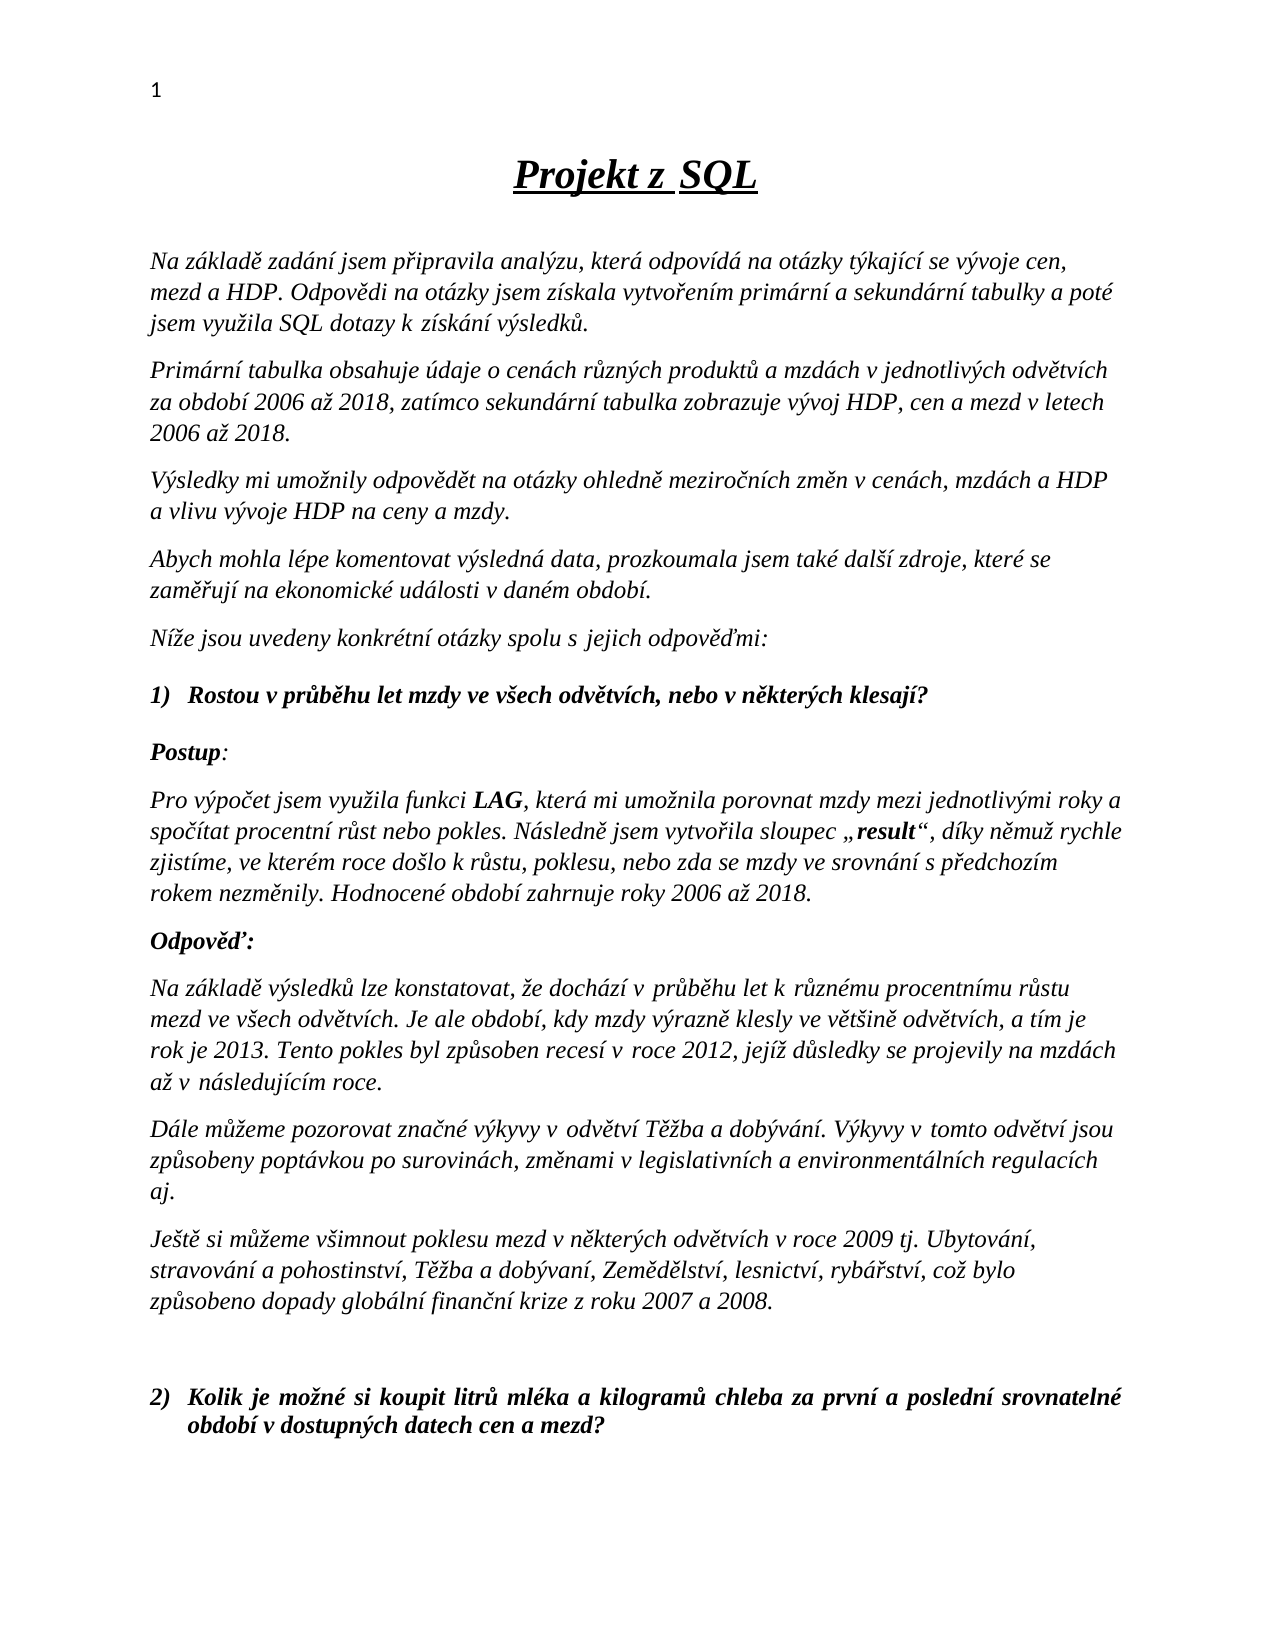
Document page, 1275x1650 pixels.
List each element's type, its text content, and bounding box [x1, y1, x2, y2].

text Projekt z SQL [150, 150, 1125, 198]
list Kolik je možné si koupit litrů mléka a kilogramů chleba za první a poslední srovnatelné období v dostupných datech cen a mezd? [150, 1382, 1125, 1439]
text Ještě si můžeme všimnout poklesu mezd v některých odvětvích v roce 2009 tj. Ubytování, stravování a pohostinství, Těžba a dobývaní, Zemědělství, lesnictví, rybářství, což bylo způsobeno dopady globální finanční krize z roku 2007 a 2008. [150, 1224, 1125, 1315]
text Odpověď: [150, 926, 1125, 954]
text Abych mohla lépe komentovat výsledná data, prozkoumala jsem také další zdroje, které se zaměřují na ekonomické události v daném období. [150, 544, 1125, 604]
text Na základě zadání jsem připravila analýzu, která odpovídá na otázky týkající se vývoje cen, mezd a HDP. Odpovědi na otázky jsem získala vytvořením primární a sekundární tabulky a poté jsem využila SQL dotazy k získání výsledků. [150, 246, 1125, 337]
list Rostou v průběhu let mzdy ve všech odvětvích, nebo v některých klesají? [150, 680, 1125, 708]
text Výsledky mi umožnily odpovědět na otázky ohledně meziročních změn v cenách, mzdách a HDP a vlivu vývoje HDP na ceny a mzdy. [150, 465, 1125, 525]
text Postup: [150, 737, 1125, 766]
text Níže jsou uvedeny konkrétní otázky spolu s jejich odpověďmi: [150, 623, 1125, 652]
text Dále můžeme pozorovat značné výkyvy v odvětví Těžba a dobývání. Výkyvy v tomto odvětví jsou způsobeny poptávkou po surovinách, změnami v legislativních a environmentálních regulacích aj. [150, 1114, 1125, 1205]
text Pro výpočet jsem využila funkci LAG, která mi umožnila porovnat mzdy mezi jednotlivými roky a spočítat procentní růst nebo pokles. Následně jsem vytvořila sloupec „result“, díky němuž rychle zjistíme, ve kterém roce došlo k růstu, poklesu, nebo zda se mzdy ve srovnání s předchozím rokem nezměnily. Hodnocené období zahrnuje roky 2006 až 2018. [150, 785, 1125, 907]
text Primární tabulka obsahuje údaje o cenách různých produktů a mzdách v jednotlivých odvětvích za období 2006 až 2018, zatímco sekundární tabulka zobrazuje vývoj HDP, cen a mezd v letech 2006 až 2018. [150, 356, 1125, 446]
text Na základě výsledků lze konstatovat, že dochází v průběhu let k různému procentnímu růstu mezd ve všech odvětvích. Je ale období, kdy mzdy výrazně klesly ve většině odvětvích, a tím je rok je 2013. Tento pokles byl způsoben recesí v roce 2012, jejíž důsledky se projevily na mzdách až v následujícím roce. [150, 973, 1125, 1095]
